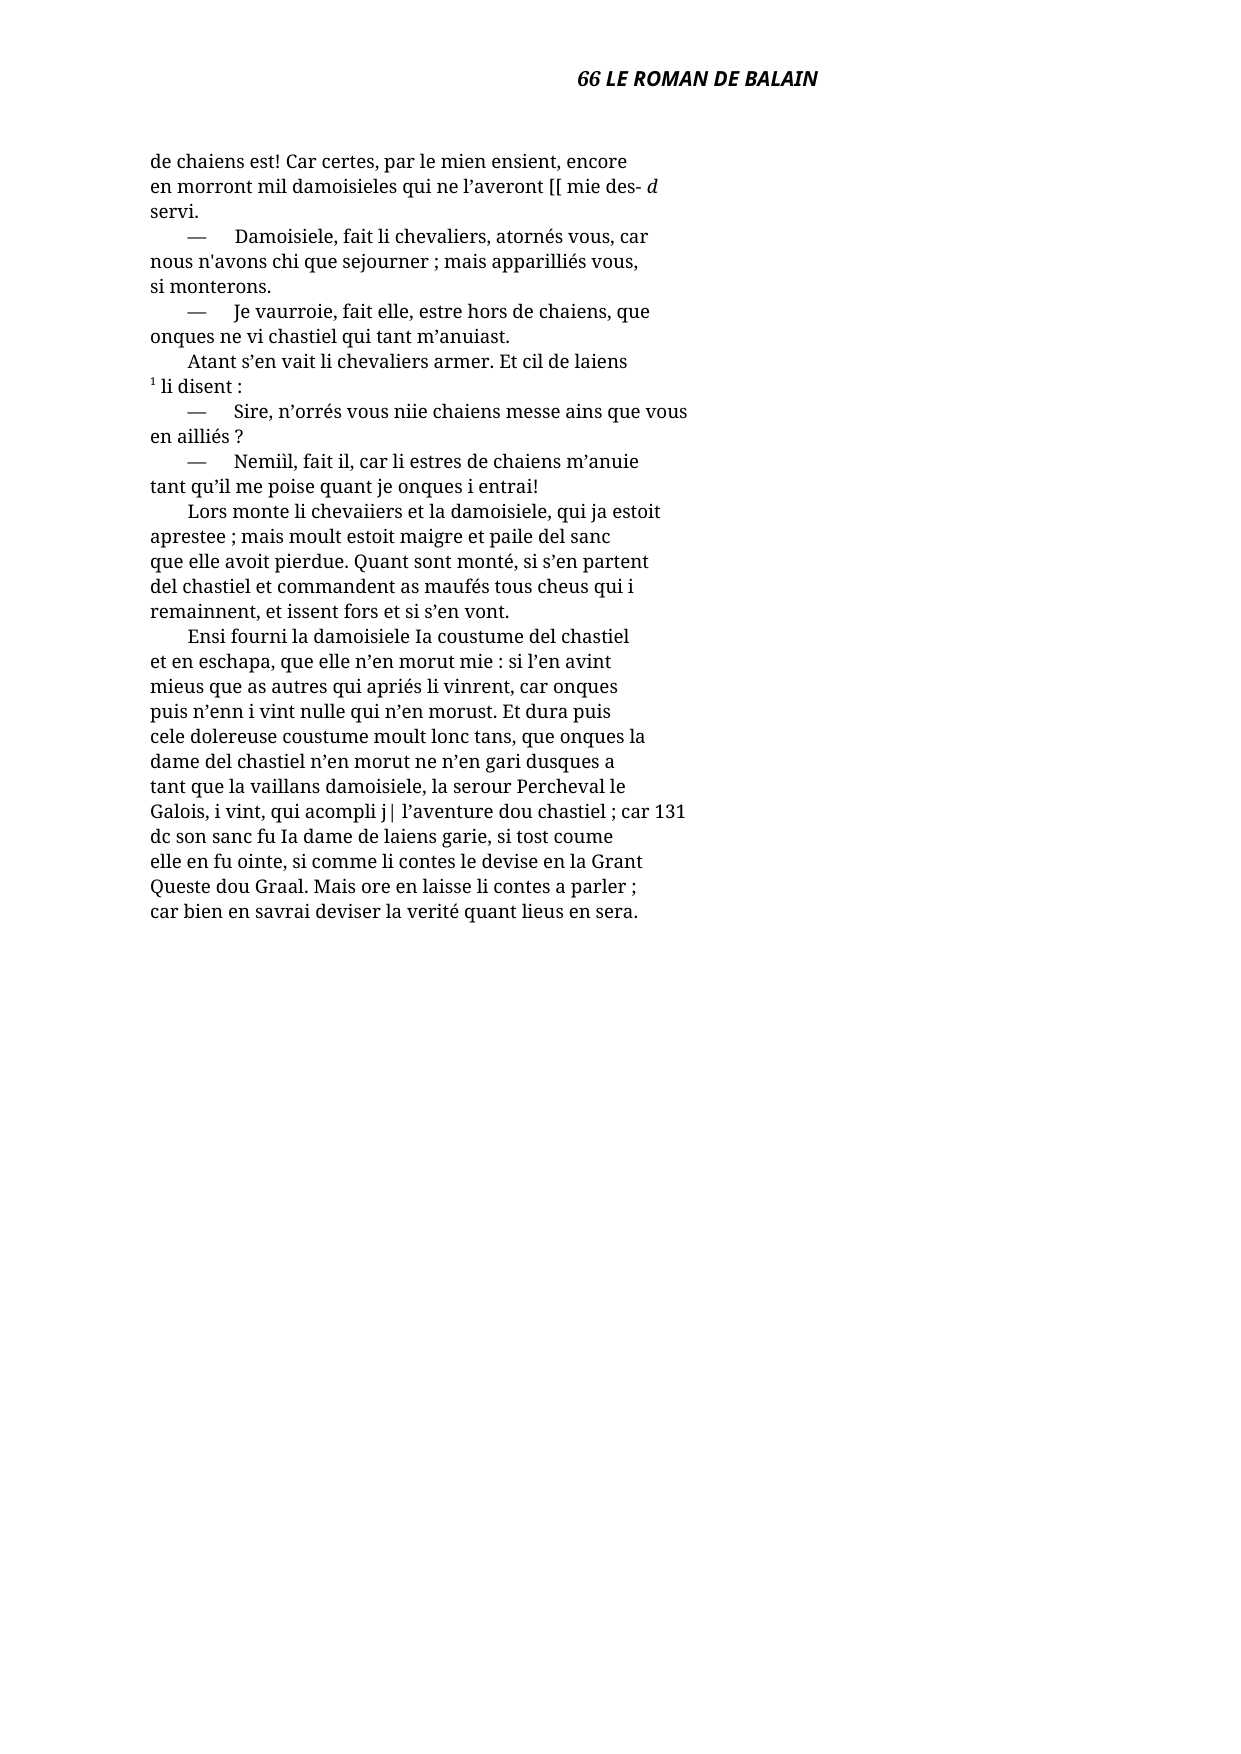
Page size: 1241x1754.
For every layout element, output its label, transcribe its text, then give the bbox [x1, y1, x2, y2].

list Sire, n’orrés vous niie chaiens messe ains que vous en ailliés ? [150, 399, 1108, 449]
list Nemiìl, fait il, car li estres de chaiens m’anuie tant qu’il me poise quant je onques i entrai! [150, 449, 1108, 499]
text elle en fu ointe, si comme li contes le devise en la Grant Queste dou Graal. Mais ore en laisse li contes a parler ; car bien en savrai deviser la verité quant lieus en sera. [150, 849, 1108, 924]
list Damoisiele, fait li chevaliers, atornés vous, car nous n'avons chi que sejourner ; mais apparilliés vous, [150, 224, 1108, 274]
list Je vaurroie, fait elle, estre hors de chaiens, que onques ne vi chastiel qui tant m’anuiast. [150, 299, 1108, 349]
text Ensi fourni la damoisiele Ia coustume del chastiel et en eschapa, que elle n’en morut mie : si l’en avint mieus que as autres qui apriés li vinrent, car onques puis n’enn i vint nulle qui n’en morust. Et dura puis cele dolereuse coustume moult lonc tans, que onques la dame del chastiel n’en morut ne n’en gari dusques a tant que la vaillans damoisiele, la serour Percheval le Galois, i vint, qui acompli j| l’aventure dou chastiel ; car 131 dc son sanc fu Ia dame de laiens garie, si tost coume [150, 624, 1108, 849]
text Lors monte li chevaiiers et la damoisiele, qui ja estoit aprestee ; mais moult estoit maigre et paile del sanc que elle avoit pierdue. Quant sont monté, si s’en partent del chastiel et commandent as maufés tous cheus qui i remainnent, et issent fors et si s’en vont. [150, 499, 1108, 624]
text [150, 149, 1108, 224]
text Atant s’en vait li chevaliers armer. Et cil de laiens 1 li disent : [150, 349, 1108, 399]
text si monterons. [150, 274, 1108, 299]
